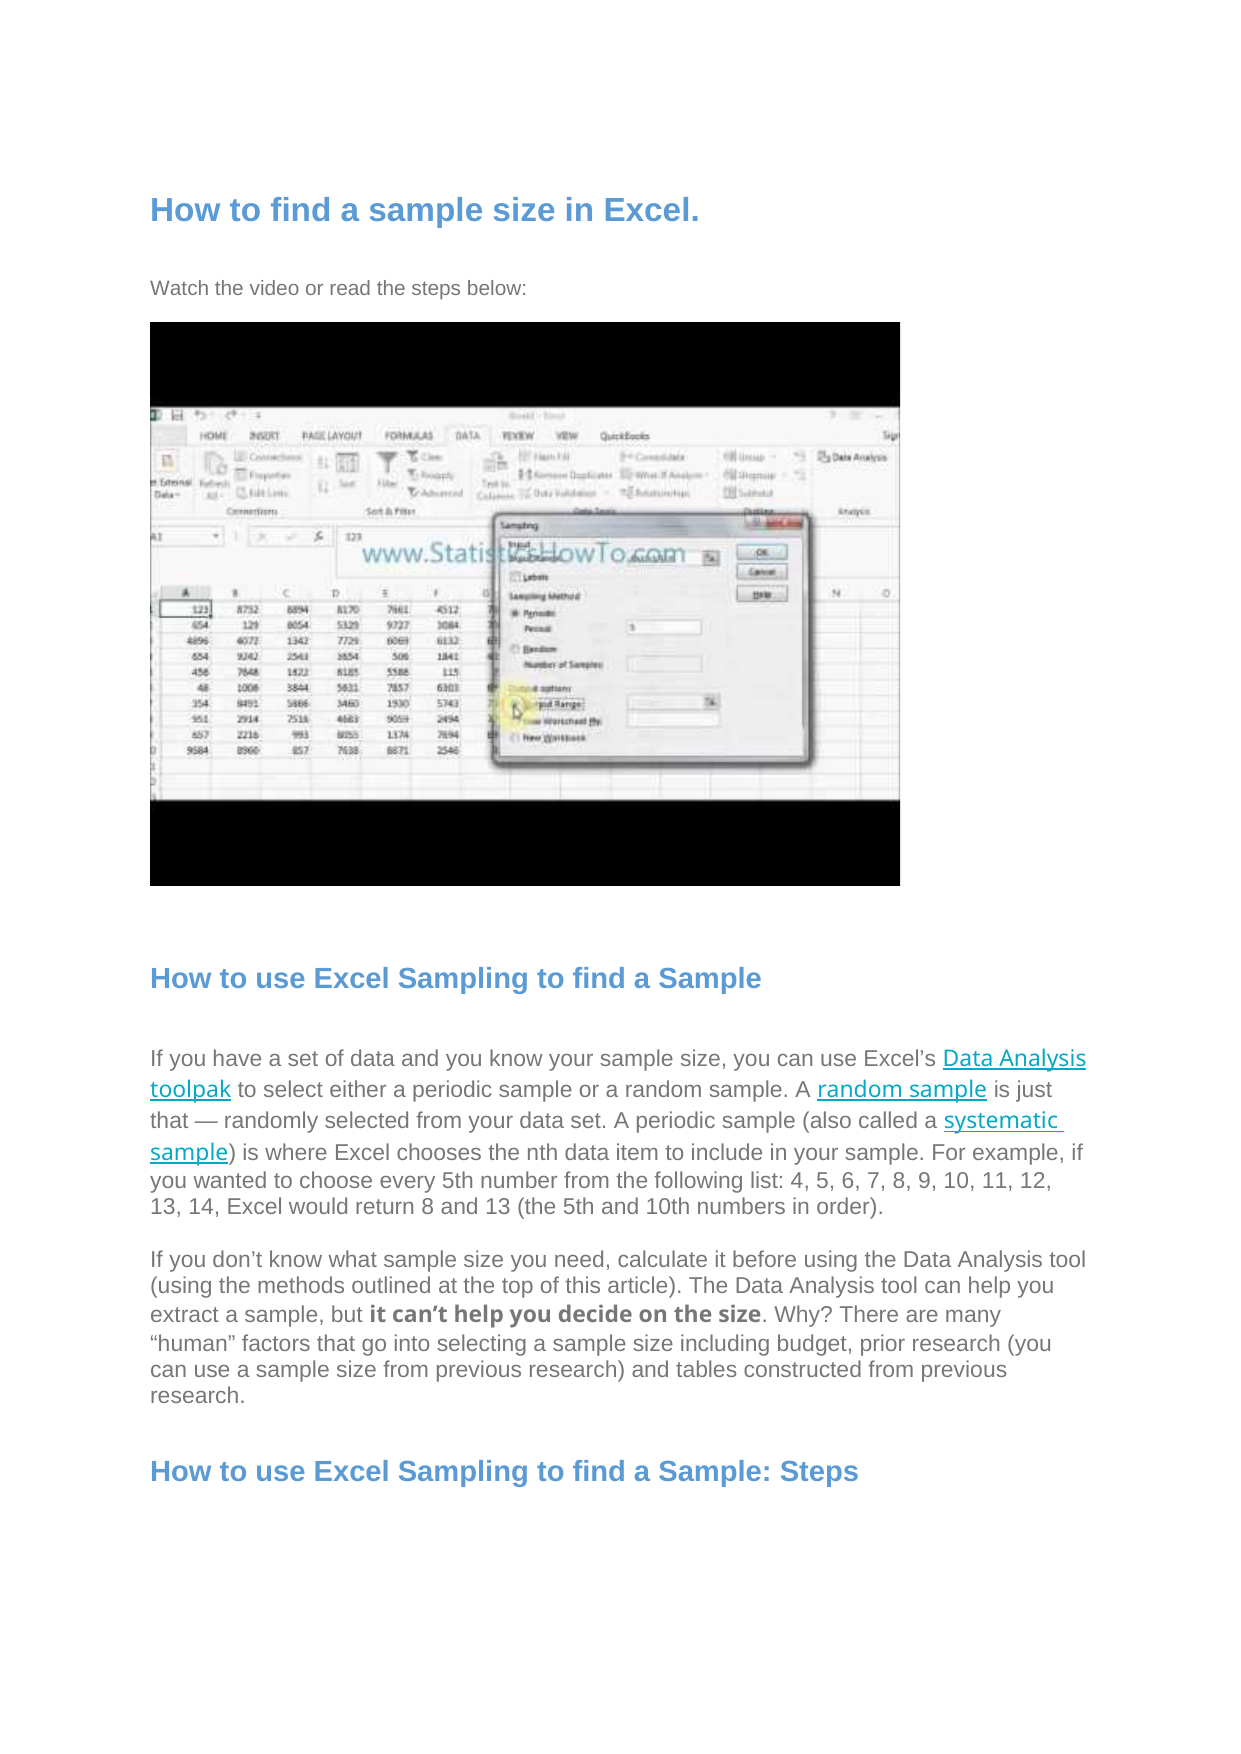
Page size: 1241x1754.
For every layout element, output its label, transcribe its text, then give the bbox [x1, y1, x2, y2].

text Watch the video or read the steps below: [150, 276, 1090, 299]
picture [150, 322, 901, 886]
text If you have a set of data and you know your sample size, you can use Excel’s Data Analysis toolpak to select either a periodic sample or a random sample. A random sample is just that — randomly selected from your data set. A periodic sample (also called a systematic sample) is where Excel chooses the nth data item to include in your sample. For example, if you wanted to choose every 5th number from the following list: 4, 5, 6, 7, 8, 9, 10, 11, 12, 13, 14, Excel would return 8 and 13 (the 5th and 10th numbers in order). [150, 1042, 1090, 1219]
subtitle How to use Excel Sampling to find a Sample: Steps [150, 1433, 1090, 1487]
subtitle How to use Excel Sampling to find a Sample [150, 940, 1090, 995]
subtitle How to find a sample size in Excel. [150, 174, 1090, 229]
text If you don’t know what sample size you need, calculate it before using the Data Analysis tool (using the methods outlined at the top of this article). The Data Analysis tool can help you extract a sample, but it can’t help you decide on the size. Why? There are many “human” factors that go into selecting a sample size including budget, prior research (you can use a sample size from previous research) and tables constructed from previous research. [150, 1246, 1090, 1409]
